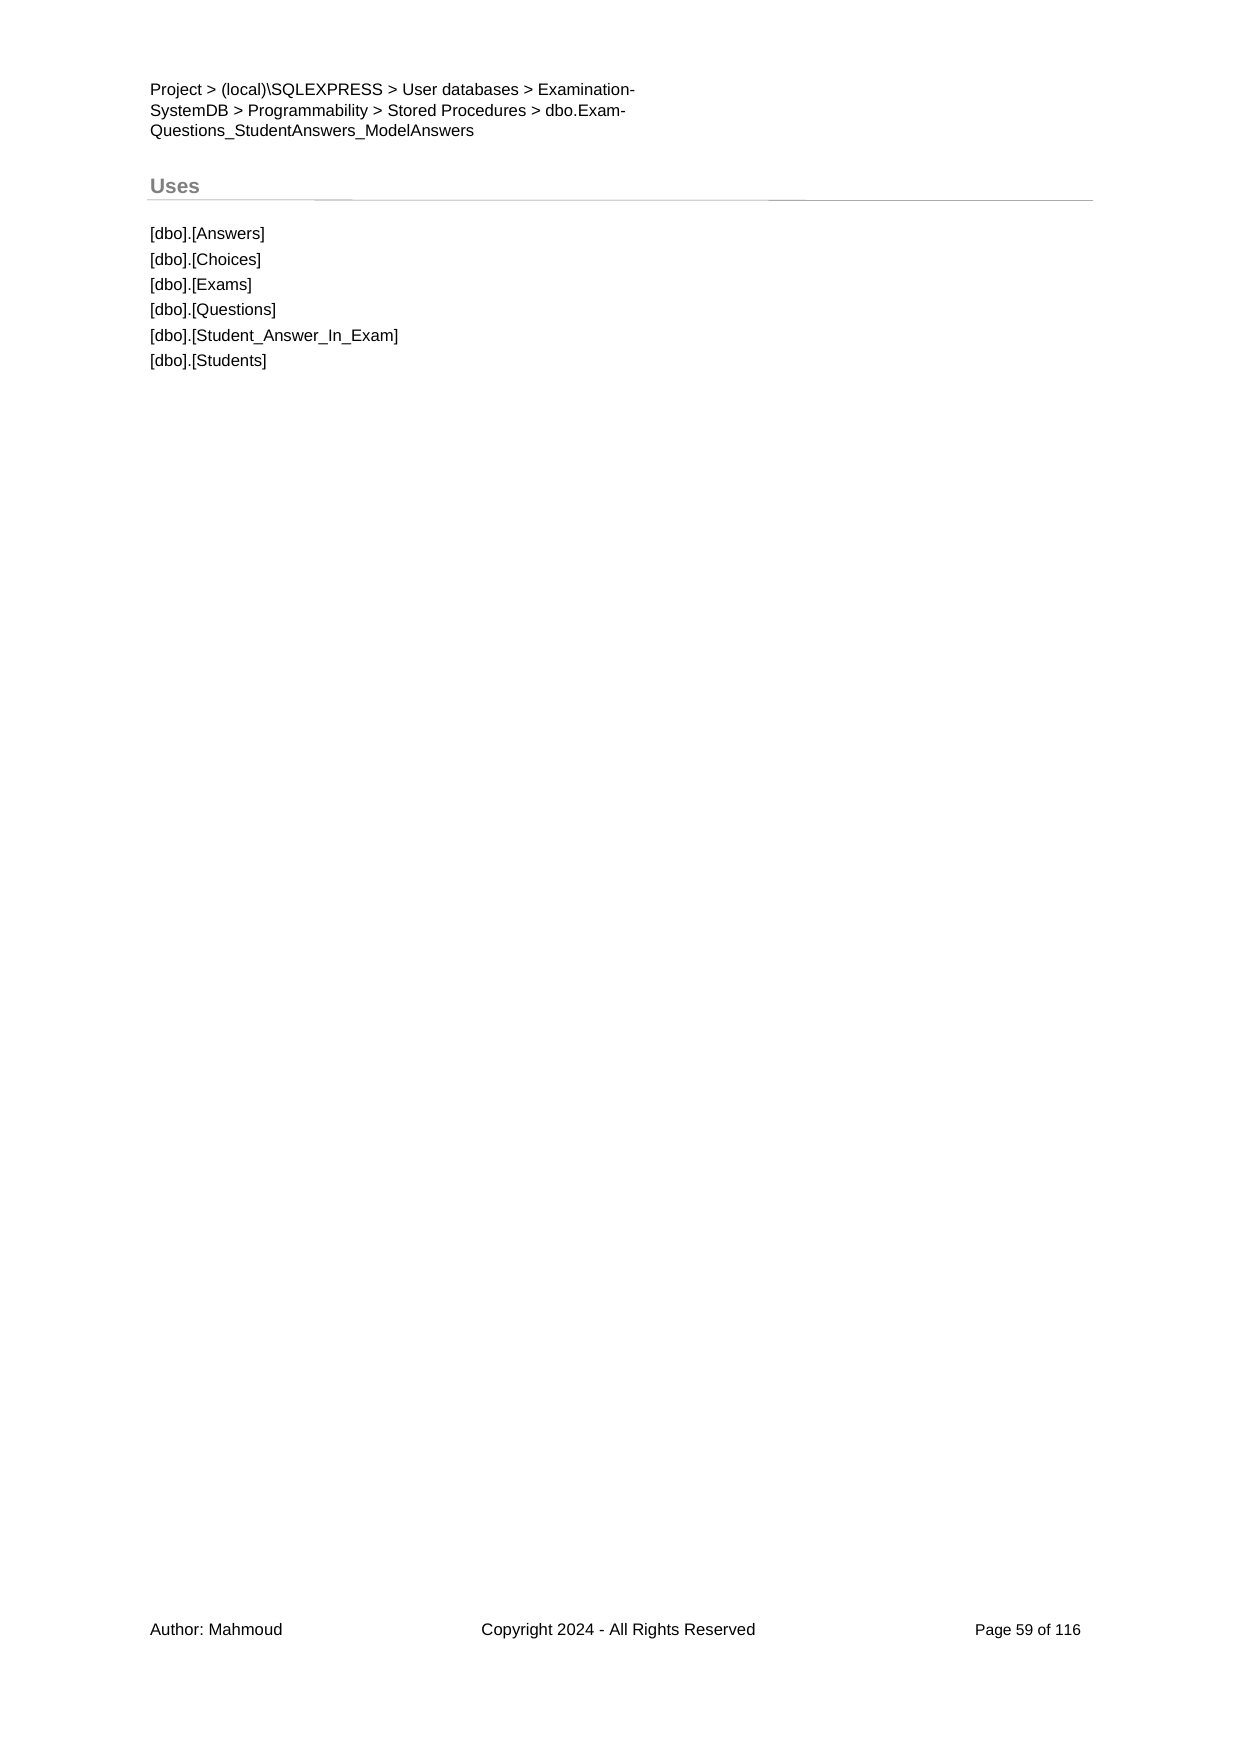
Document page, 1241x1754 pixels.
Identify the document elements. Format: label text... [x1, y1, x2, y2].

text Author: Mahmoud Copyright 2024 - All Rights Reserved Page 59 of 116 [150, 1620, 1090, 1639]
text Project > (local)\SQLEXPRESS > User databases > Examination-SystemDB > Programmability > Stored Procedures > dbo.Exam-Questions_StudentAnswers_ModelAnswers [150, 80, 635, 140]
text [dbo].[Exams] [150, 275, 1090, 294]
text [dbo].[Choices] [150, 249, 1090, 268]
text Uses [150, 173, 1090, 197]
text [dbo].[Students] [150, 351, 1090, 370]
text [dbo].[Questions] [150, 300, 1090, 319]
text [dbo].[Answers] [150, 224, 1090, 243]
text [dbo].[Student_Answer_In_Exam] [150, 326, 1090, 345]
